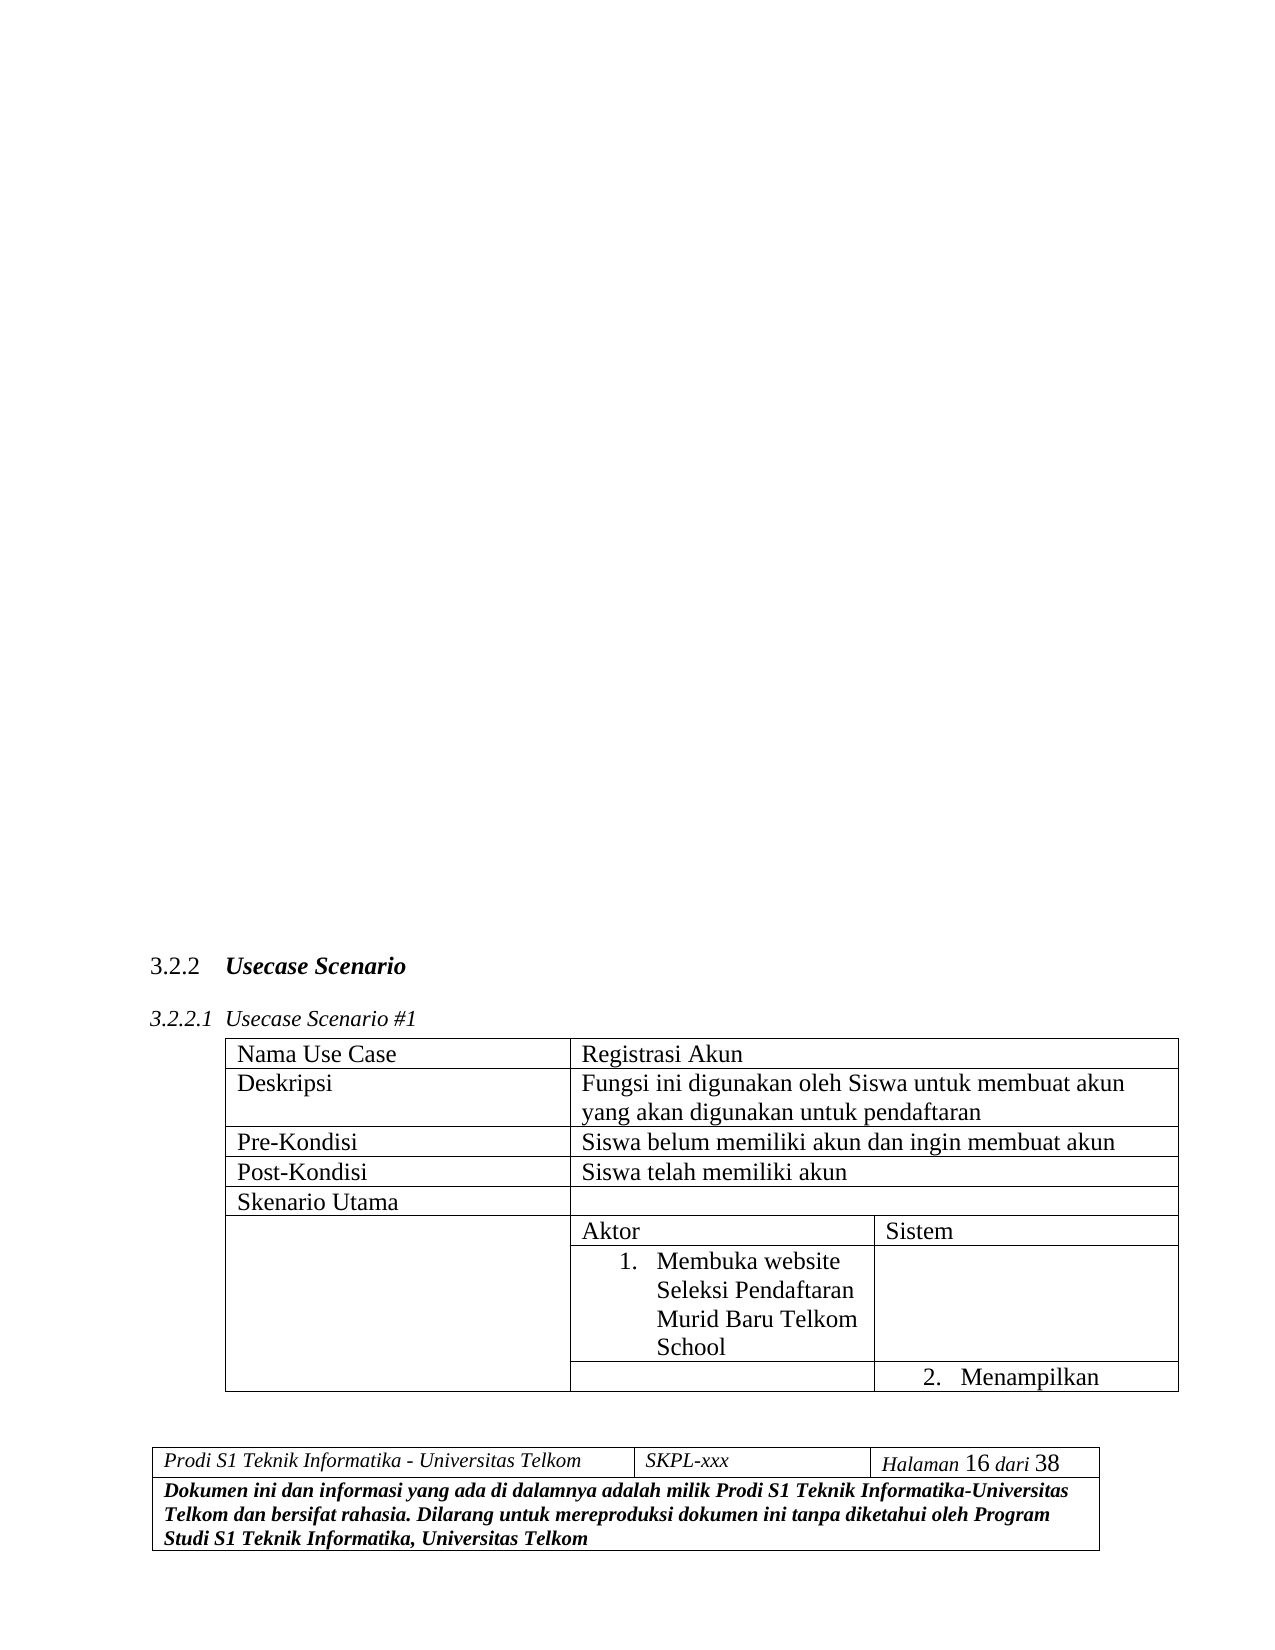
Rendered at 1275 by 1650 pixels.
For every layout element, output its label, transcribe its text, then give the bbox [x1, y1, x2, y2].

table_cell Membuka website Seleksi Pendaftaran Murid Baru Telkom School [571, 1246, 874, 1361]
table_cell Fungsi ini digunakan oleh Siswa untuk membuat akun yang akan digunakan untuk pendaftaran [571, 1069, 1178, 1126]
subtitle Usecase Scenario [150, 951, 1125, 980]
subtitle Usecase Scenario #1 [150, 1005, 1125, 1031]
table_cell Skenario Utama [226, 1187, 570, 1215]
table_cell Siswa belum memiliki akun dan ingin membuat akun [571, 1127, 1178, 1156]
table_cell [571, 1362, 874, 1391]
table_cell [571, 1187, 1178, 1215]
table_cell Aktor [571, 1216, 874, 1245]
table_cell Deskripsi [226, 1069, 570, 1126]
table_cell Post-Kondisi [226, 1157, 570, 1186]
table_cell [875, 1362, 1178, 1391]
table_cell [226, 1216, 570, 1391]
table_header Registrasi Akun [571, 1039, 1178, 1067]
table_header Nama Use Case [226, 1039, 570, 1067]
table_cell Siswa telah memiliki akun [571, 1157, 1178, 1186]
table_cell Sistem [875, 1216, 1178, 1245]
table_cell [875, 1246, 1178, 1361]
table_cell Pre-Kondisi [226, 1127, 570, 1156]
